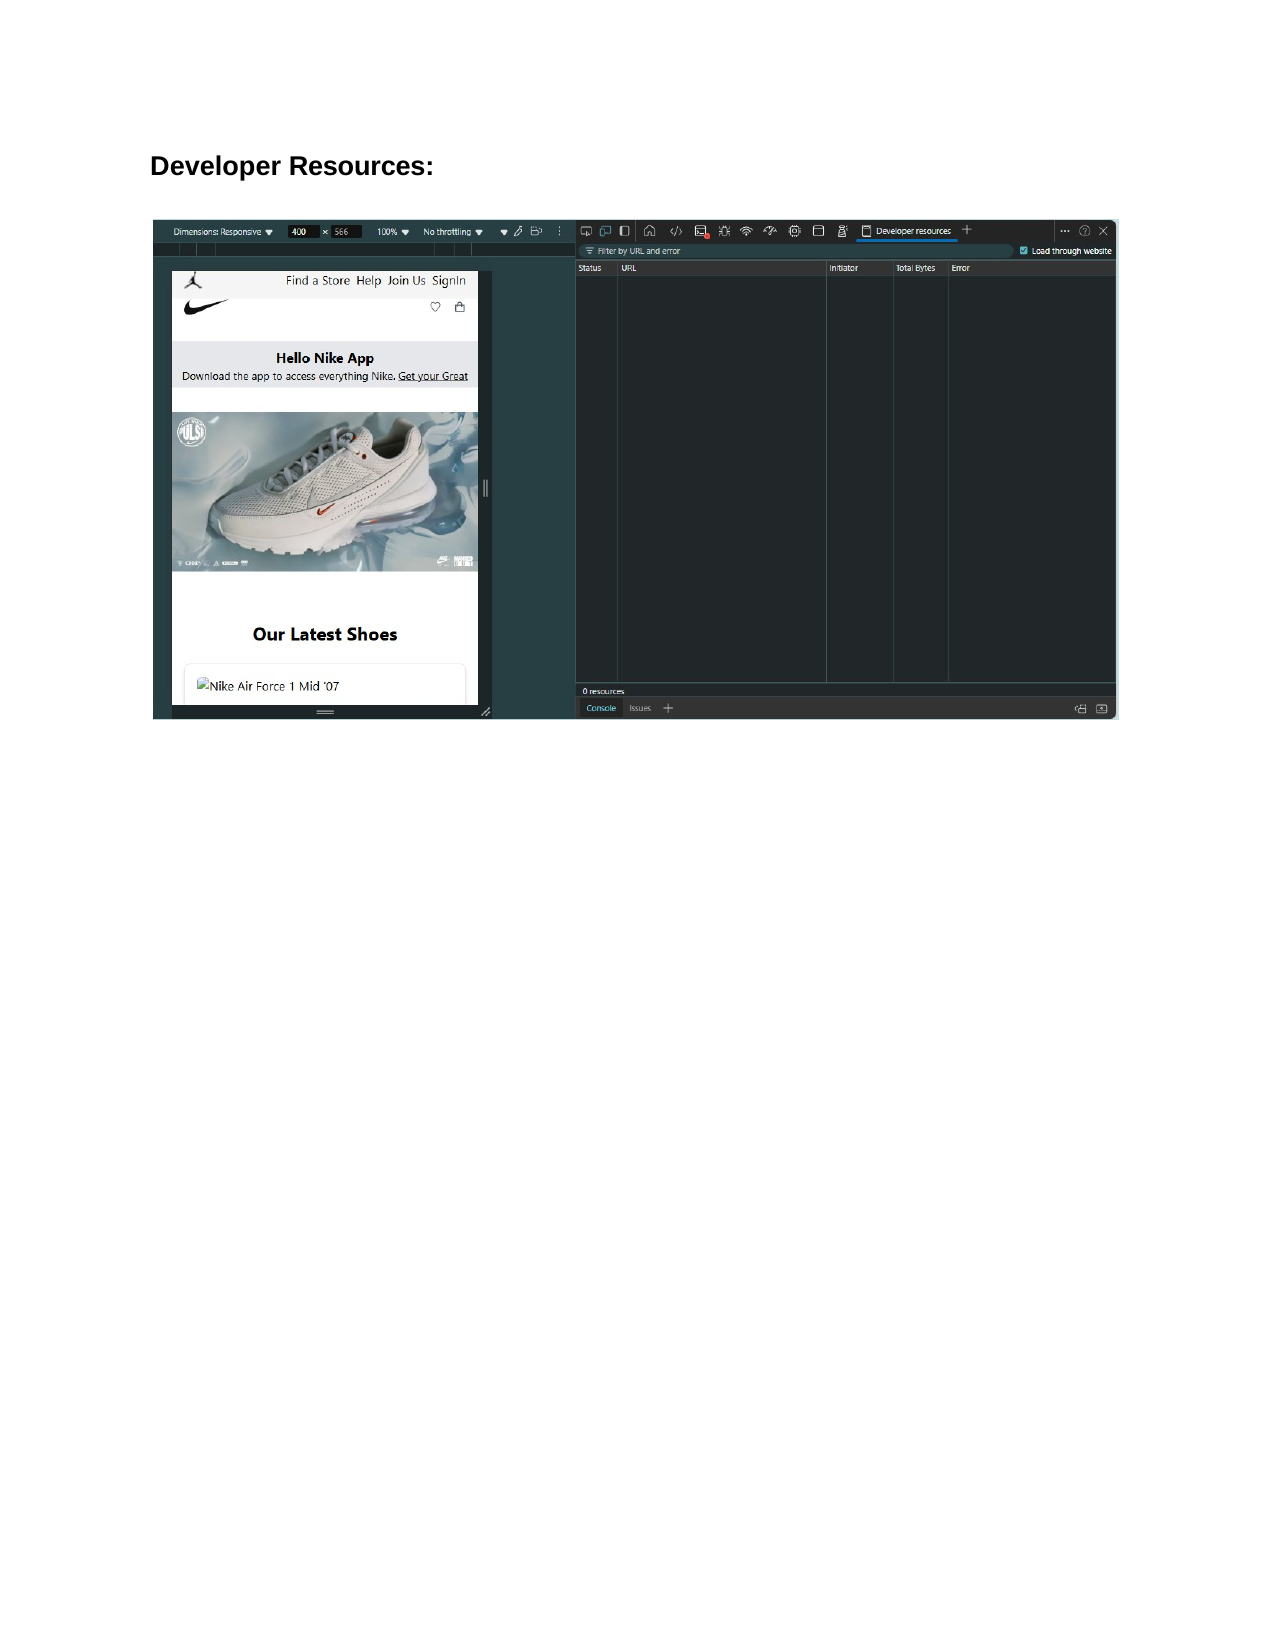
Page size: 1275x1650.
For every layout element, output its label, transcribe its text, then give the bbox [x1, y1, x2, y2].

text Developer Resources: [150, 150, 1162, 181]
picture [153, 219, 1119, 720]
